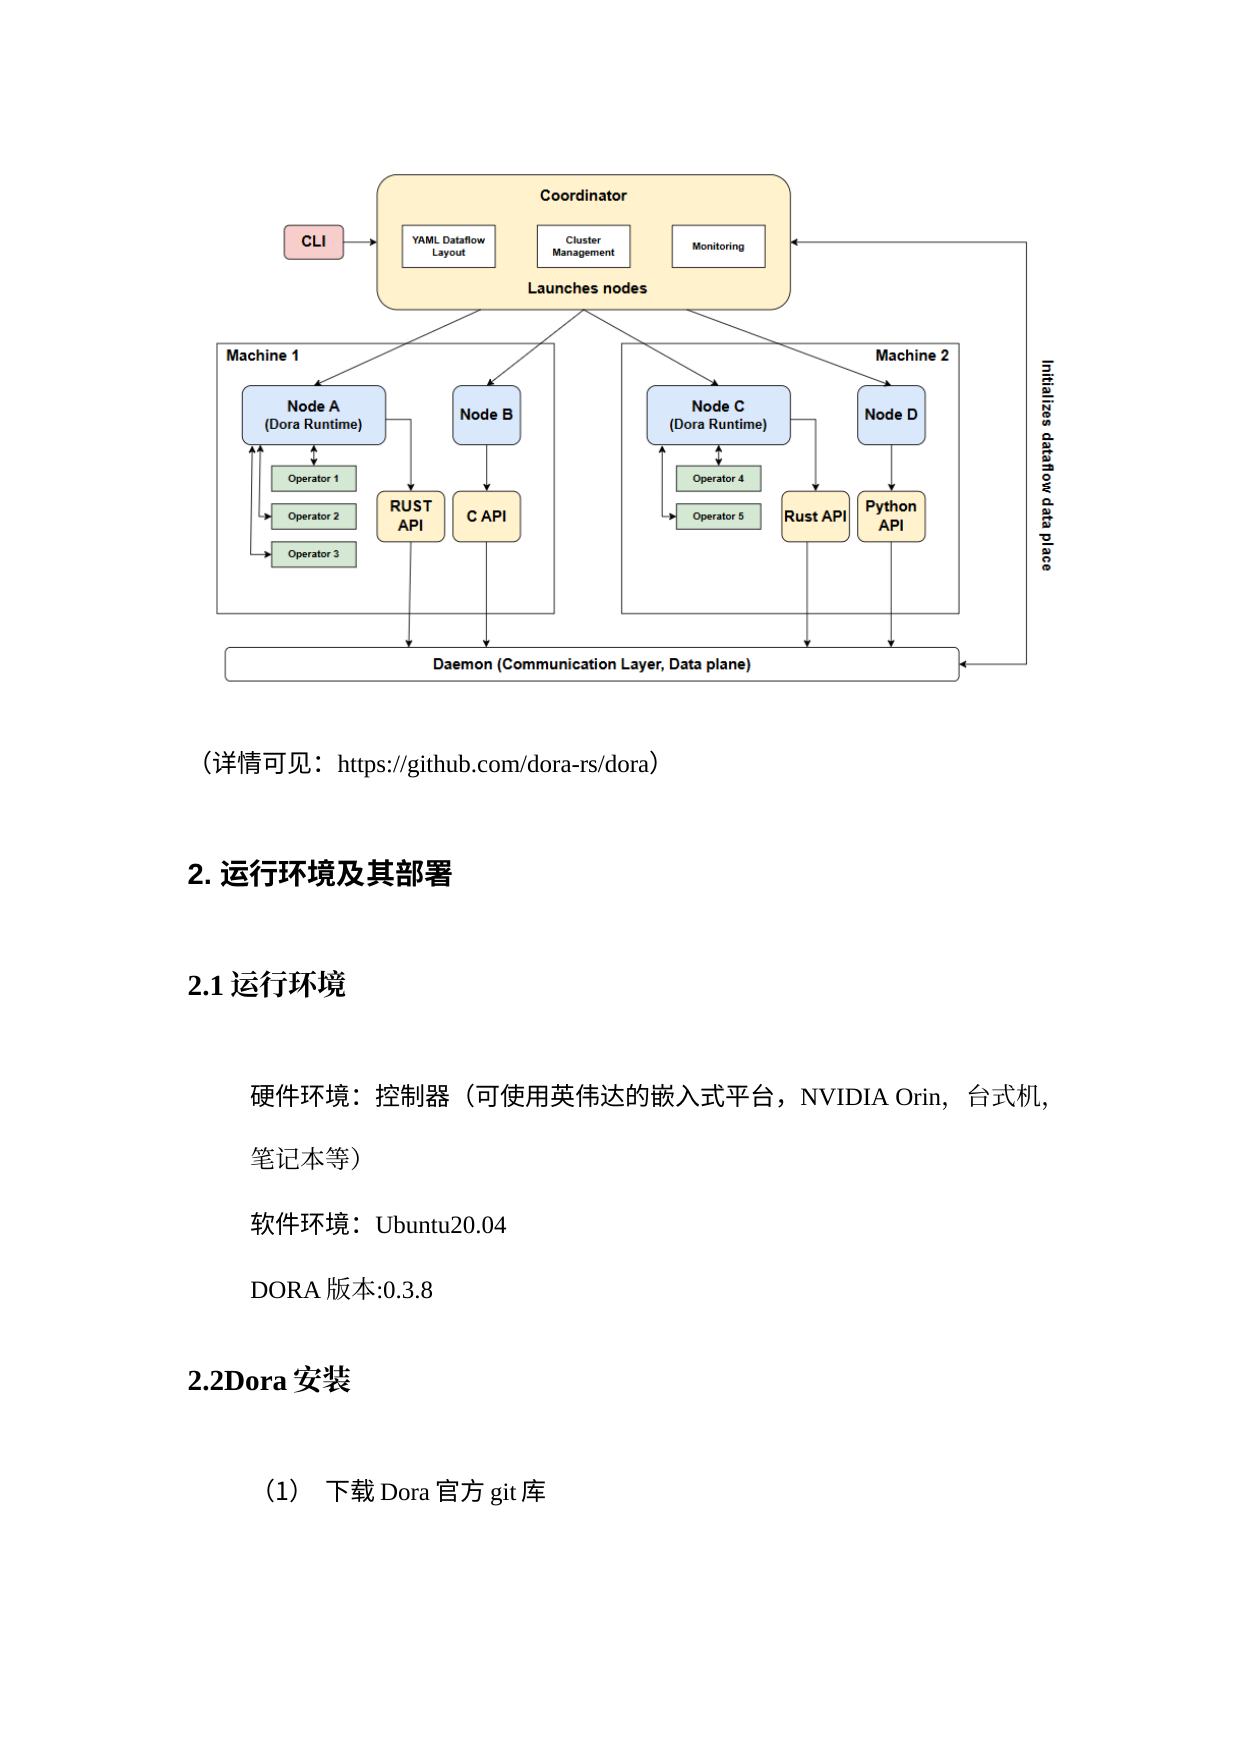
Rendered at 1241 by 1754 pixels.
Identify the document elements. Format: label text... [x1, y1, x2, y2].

text 硬件环境：控制器（可使用英伟达的嵌入式平台，NVIDIA Orin，台式机，笔记本等） [250, 1062, 1053, 1176]
text 2.2Dora安装 [187, 1347, 1053, 1412]
list 下载Dora官方git库 [250, 1457, 1053, 1522]
text 2.1运行环境 [187, 953, 1053, 1018]
text DORA版本:0.3.8 [250, 1273, 1053, 1306]
list 运行环境及其部署 [187, 839, 1053, 904]
text （详情可见：https://github.com/dora-rs/dora） [187, 729, 1053, 794]
text 软件环境：Ubuntu20.04 [250, 1190, 1053, 1255]
picture [187, 162, 1083, 705]
